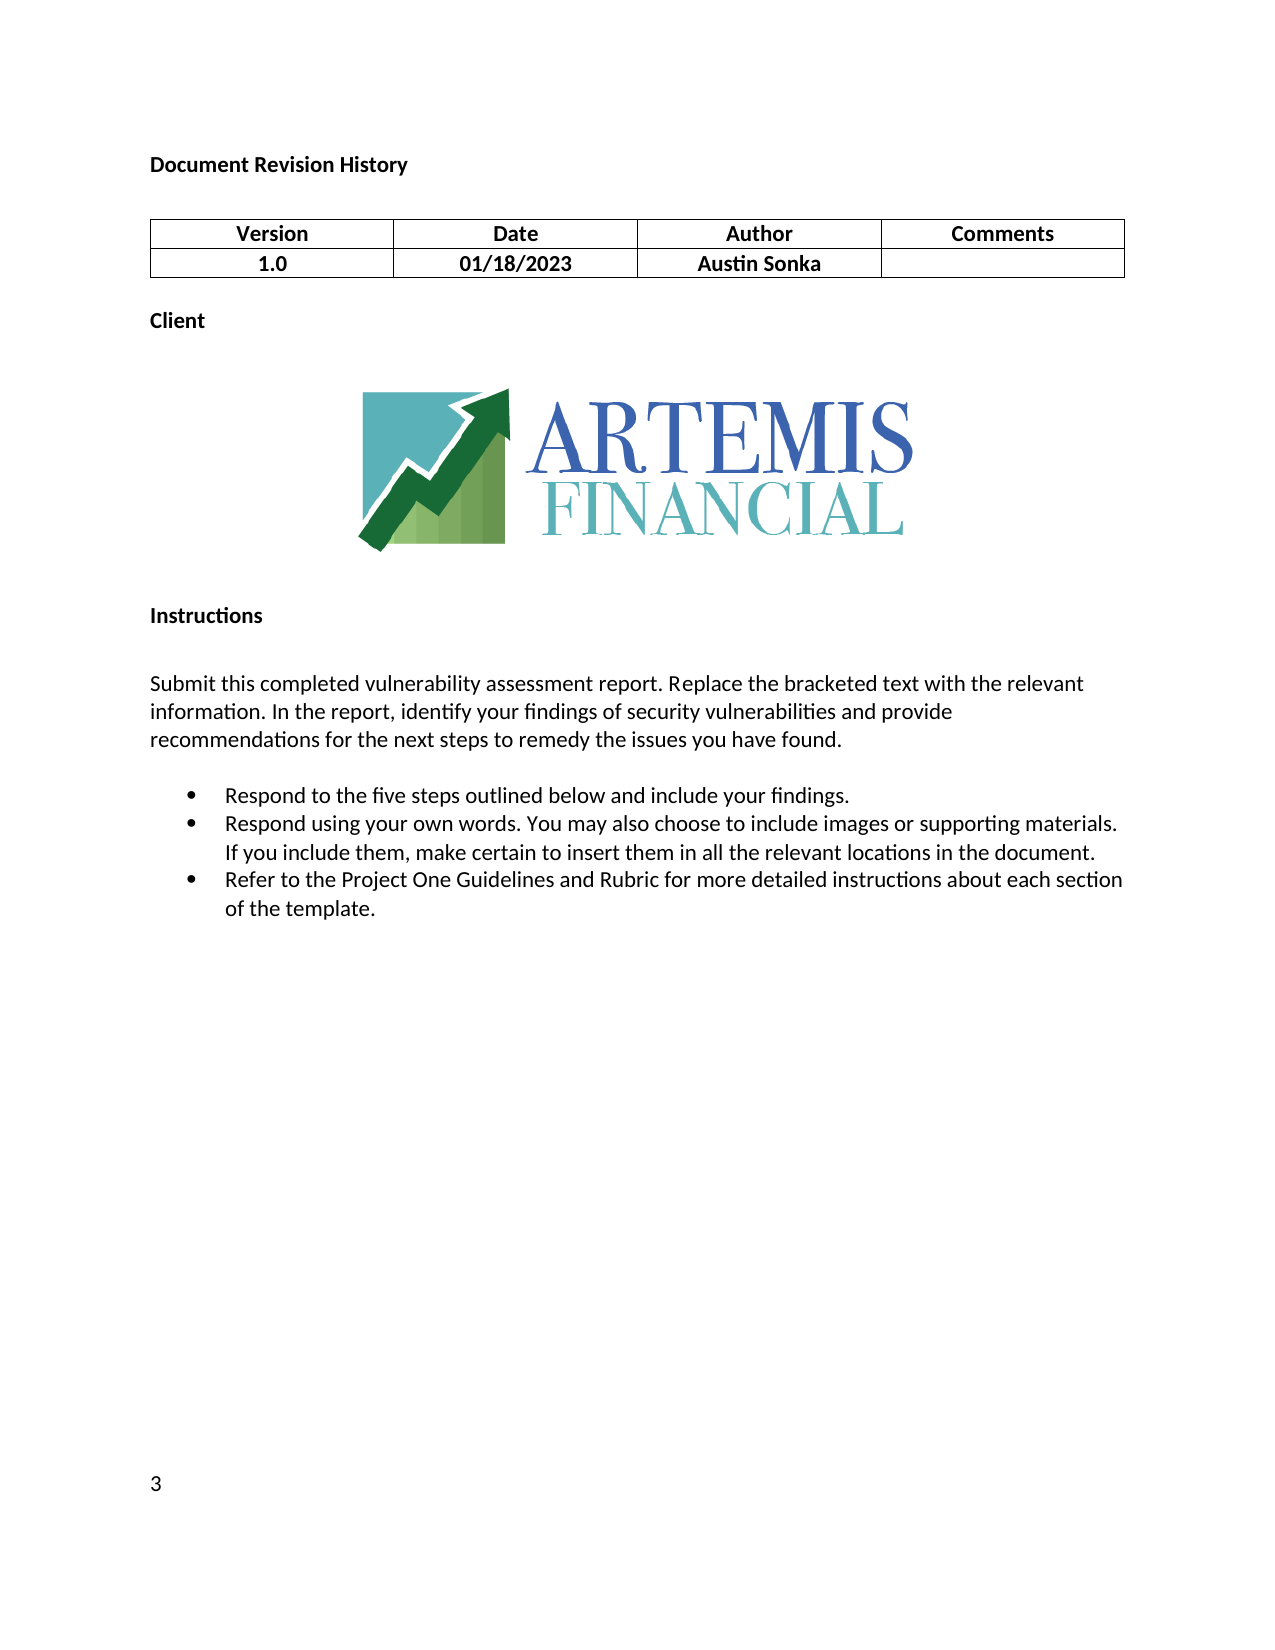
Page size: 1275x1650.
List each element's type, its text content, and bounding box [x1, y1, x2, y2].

table_header Date [394, 220, 637, 248]
table_cell 1.0 [151, 249, 393, 277]
list Respond using your own words. You may also choose to include images or supporting materials. If you include them, make certain to insert them in all the relevant locations in the document. [187, 809, 1125, 866]
subtitle Document Revision History [150, 150, 1125, 178]
subtitle Client [150, 306, 1125, 334]
list Respond to the five steps outlined below and include your findings. [187, 782, 1125, 809]
table_cell [882, 249, 1124, 277]
table_cell Austin Sonka [638, 249, 881, 277]
table_header Comments [882, 220, 1124, 248]
picture [346, 374, 929, 573]
text Submit this completed vulnerability assessment report. Replace the bracketed text with the relevant information. In the report, identify your findings of security vulnerabilities and provide recommendations for the next steps to remedy the issues you have found. [150, 669, 1125, 753]
table_cell 01/18/2023 [394, 249, 637, 277]
table_header Author [638, 220, 881, 248]
list Refer to the Project One Guidelines and Rubric for more detailed instructions about each section of the template. [187, 866, 1125, 922]
subtitle Instructions [150, 601, 1125, 629]
table_header Version [151, 220, 393, 248]
